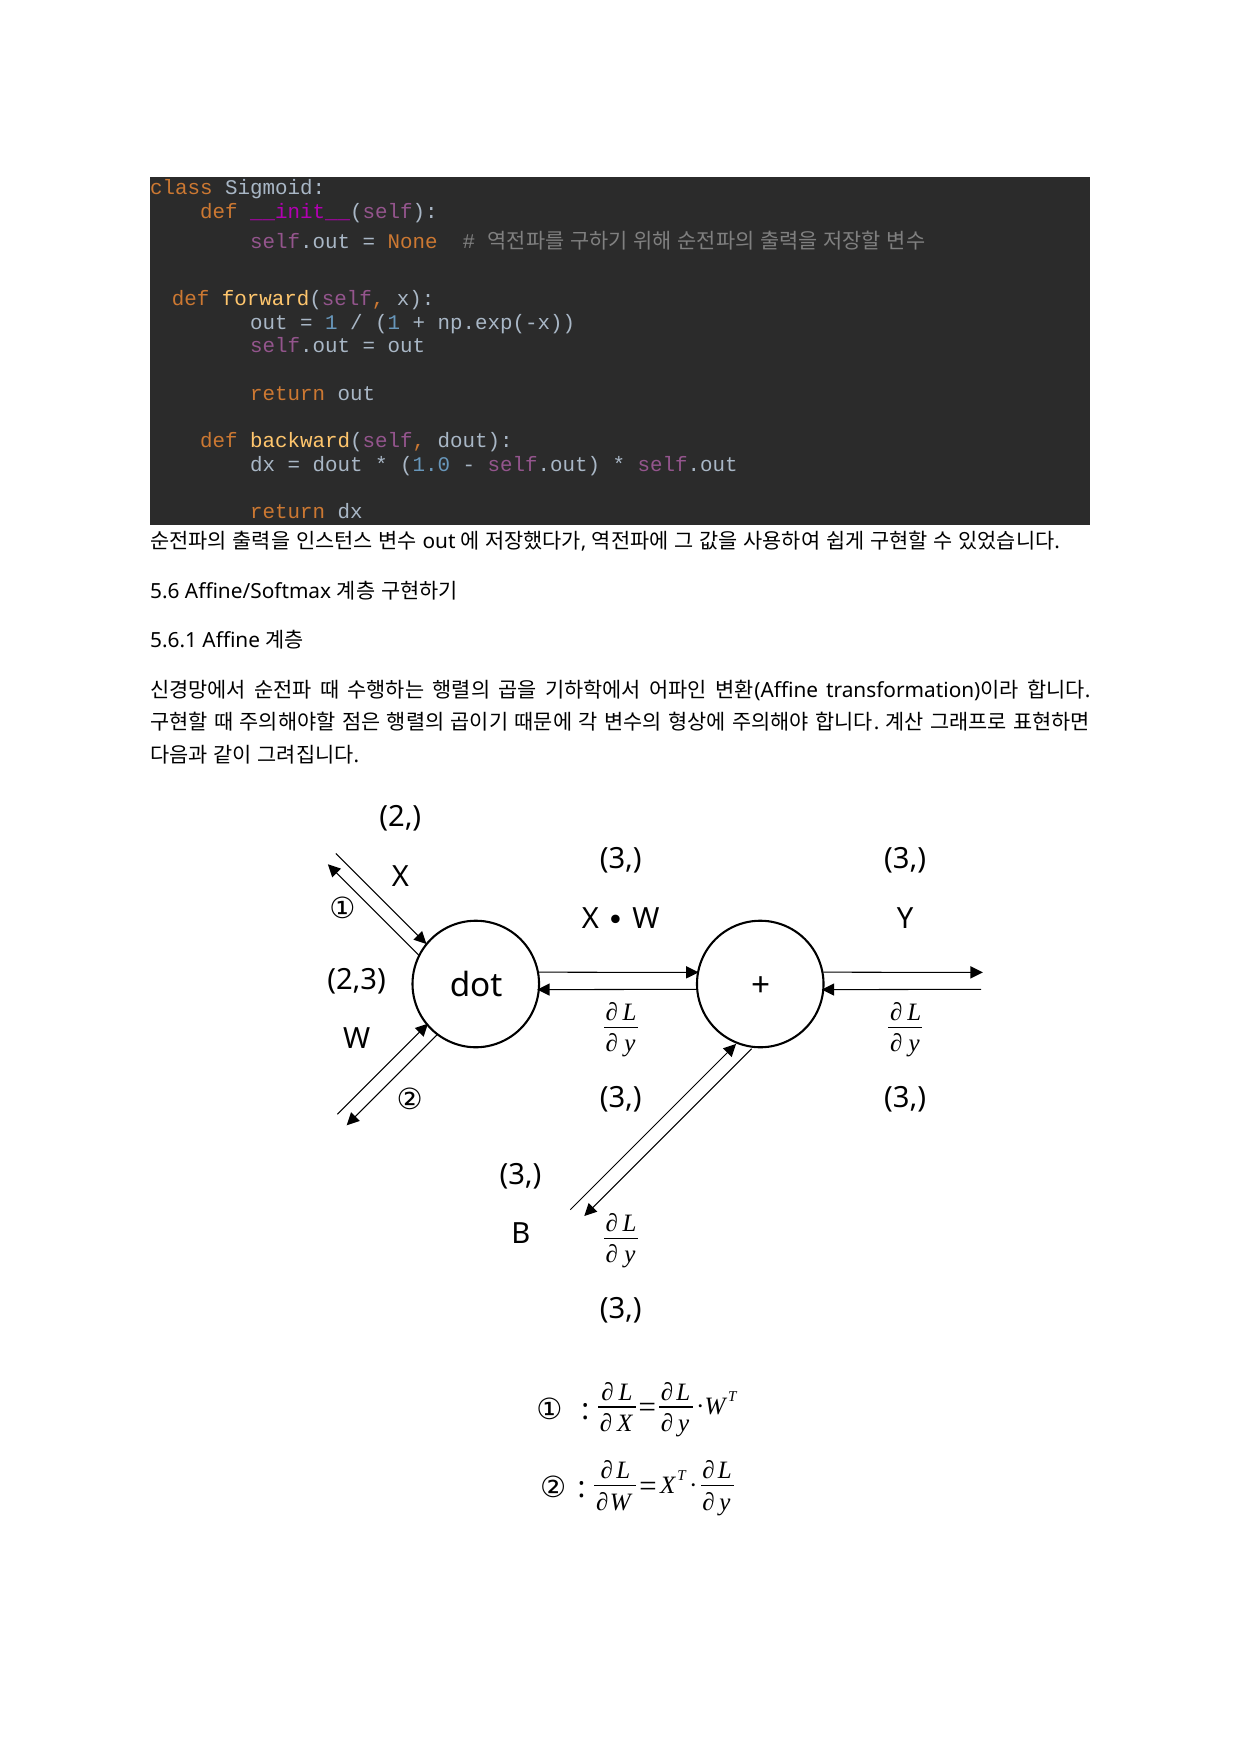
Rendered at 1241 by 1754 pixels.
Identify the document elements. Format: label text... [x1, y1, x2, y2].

text 순전파의 출력을 인스턴스 변수 out에 저장했다가, 역전파에 그 값을 사용하여 쉽게 구현할 수 있었습니다. [150, 525, 1090, 555]
text 5.6 Affine/Softmax 계층 구현하기 [150, 574, 1090, 604]
text 5.6.1 Affine 계층 [150, 623, 1090, 654]
list 신경망에서 순전파 때 수행하는 행렬의 곱을 기하학에서 어파인 변환(Affine transformation)이라 합니다. 구현할 때 주의해야할 점은 행렬의 곱이기 때문에 각 변수의 형상에 주의해야 합니다. 계산 그래프로 표현하면 다음과 같이 그려집니다. [150, 673, 1090, 768]
text class Sigmoid: def __init__(self): self.out = None # 역전파를 구하기 위해 순전파의 출력을 저장할 변수 def forward(self, x): out = 1 / (1 + np.exp(-x)) self.out = out return out def backward(self, dout): dx = dout * (1.0 - self.out) * self.out return dx [150, 177, 1090, 525]
